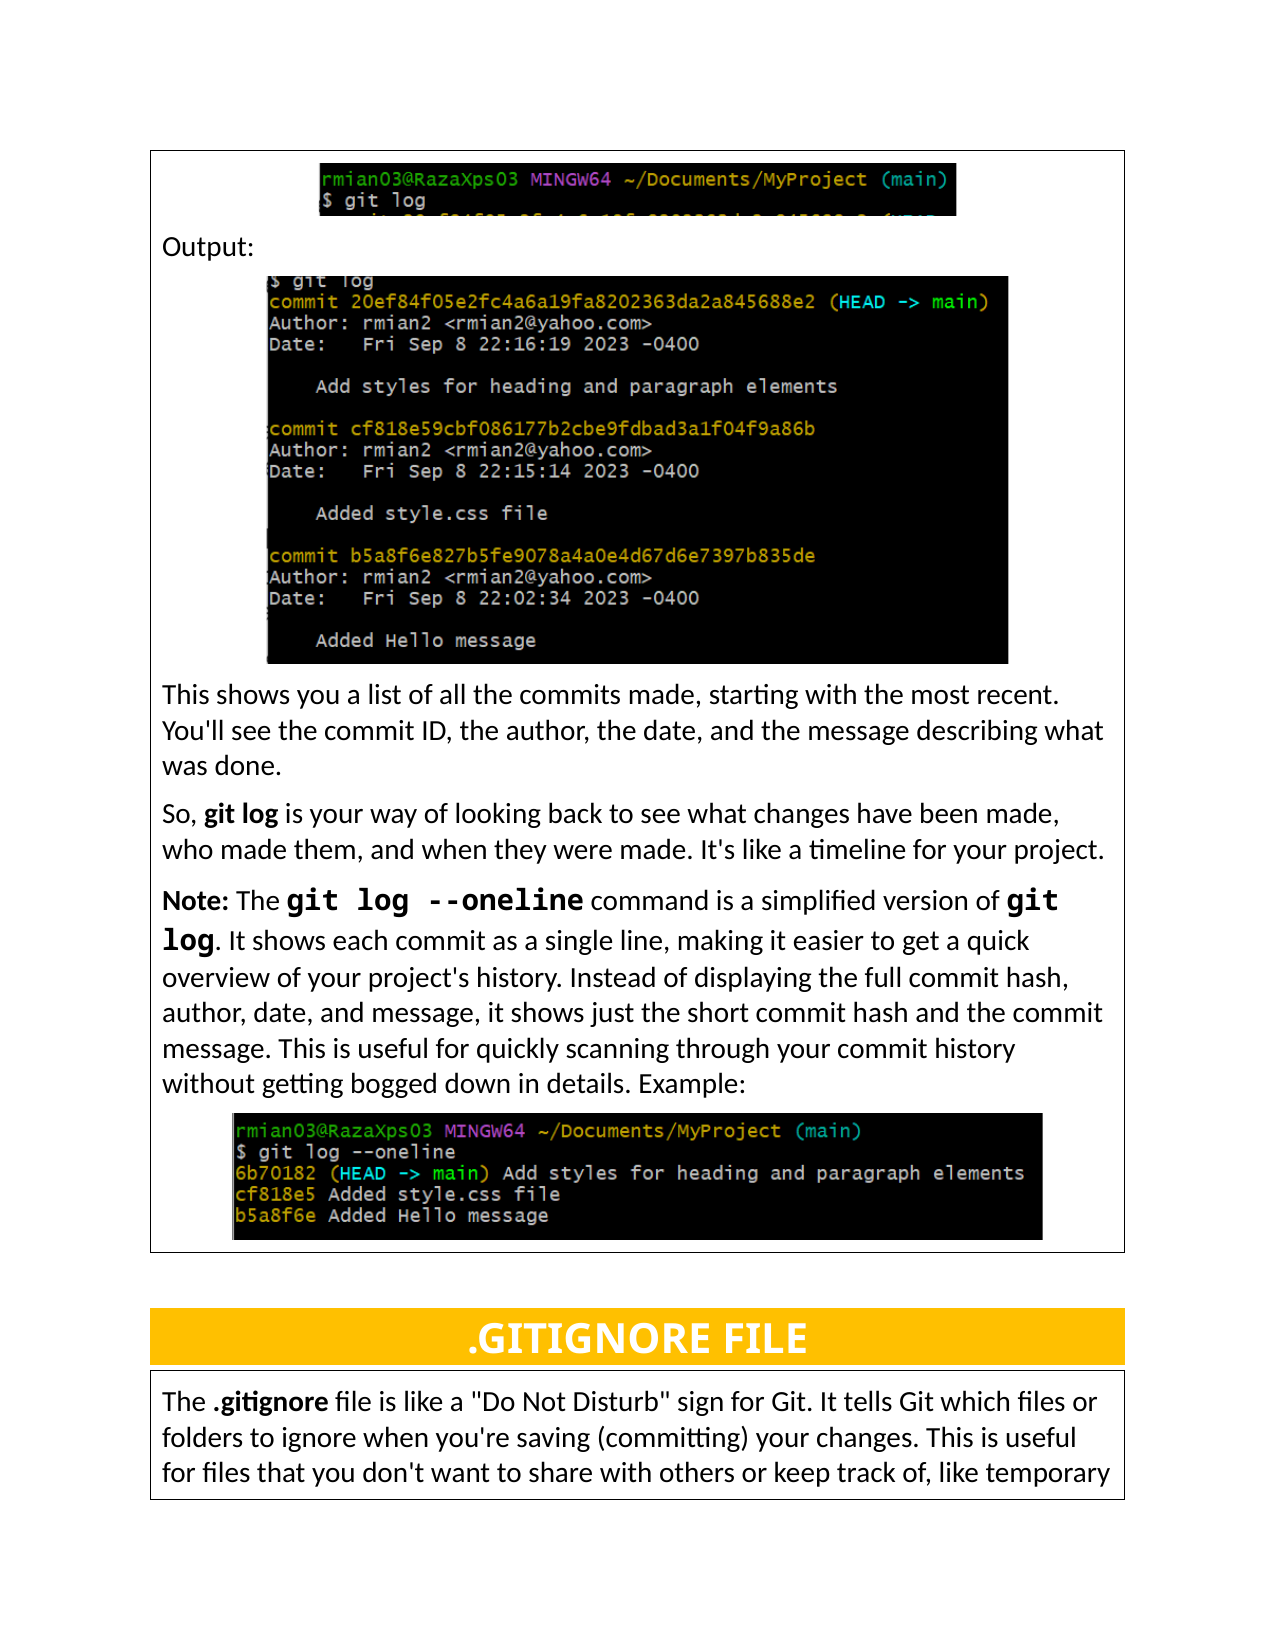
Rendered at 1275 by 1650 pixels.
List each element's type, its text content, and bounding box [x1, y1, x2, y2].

subtitle .GITIGNORE FILE [150, 1308, 1125, 1365]
picture [266, 276, 1009, 664]
picture [232, 1113, 1043, 1240]
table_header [151, 1371, 1124, 1499]
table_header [151, 151, 1124, 1252]
picture [318, 163, 957, 216]
